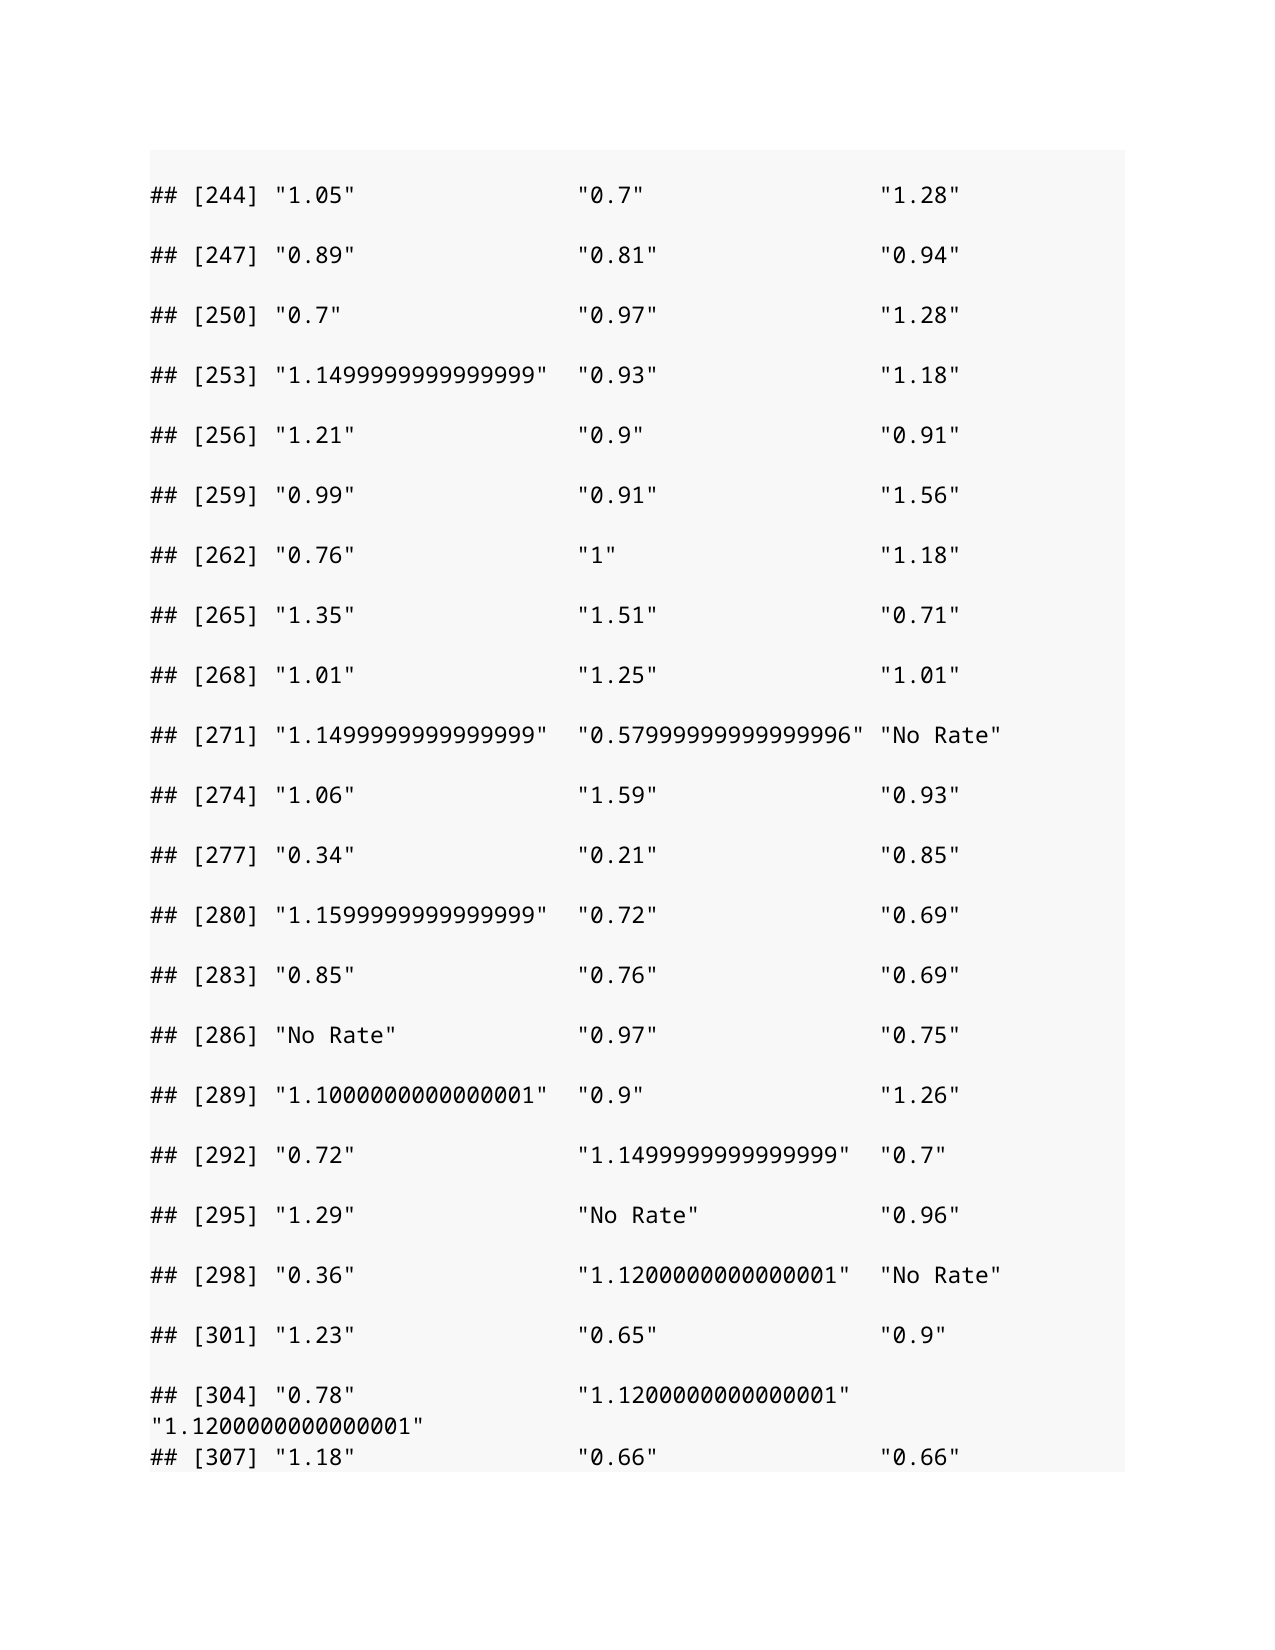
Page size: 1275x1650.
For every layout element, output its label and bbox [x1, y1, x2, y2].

text [150, 150, 1125, 1472]
